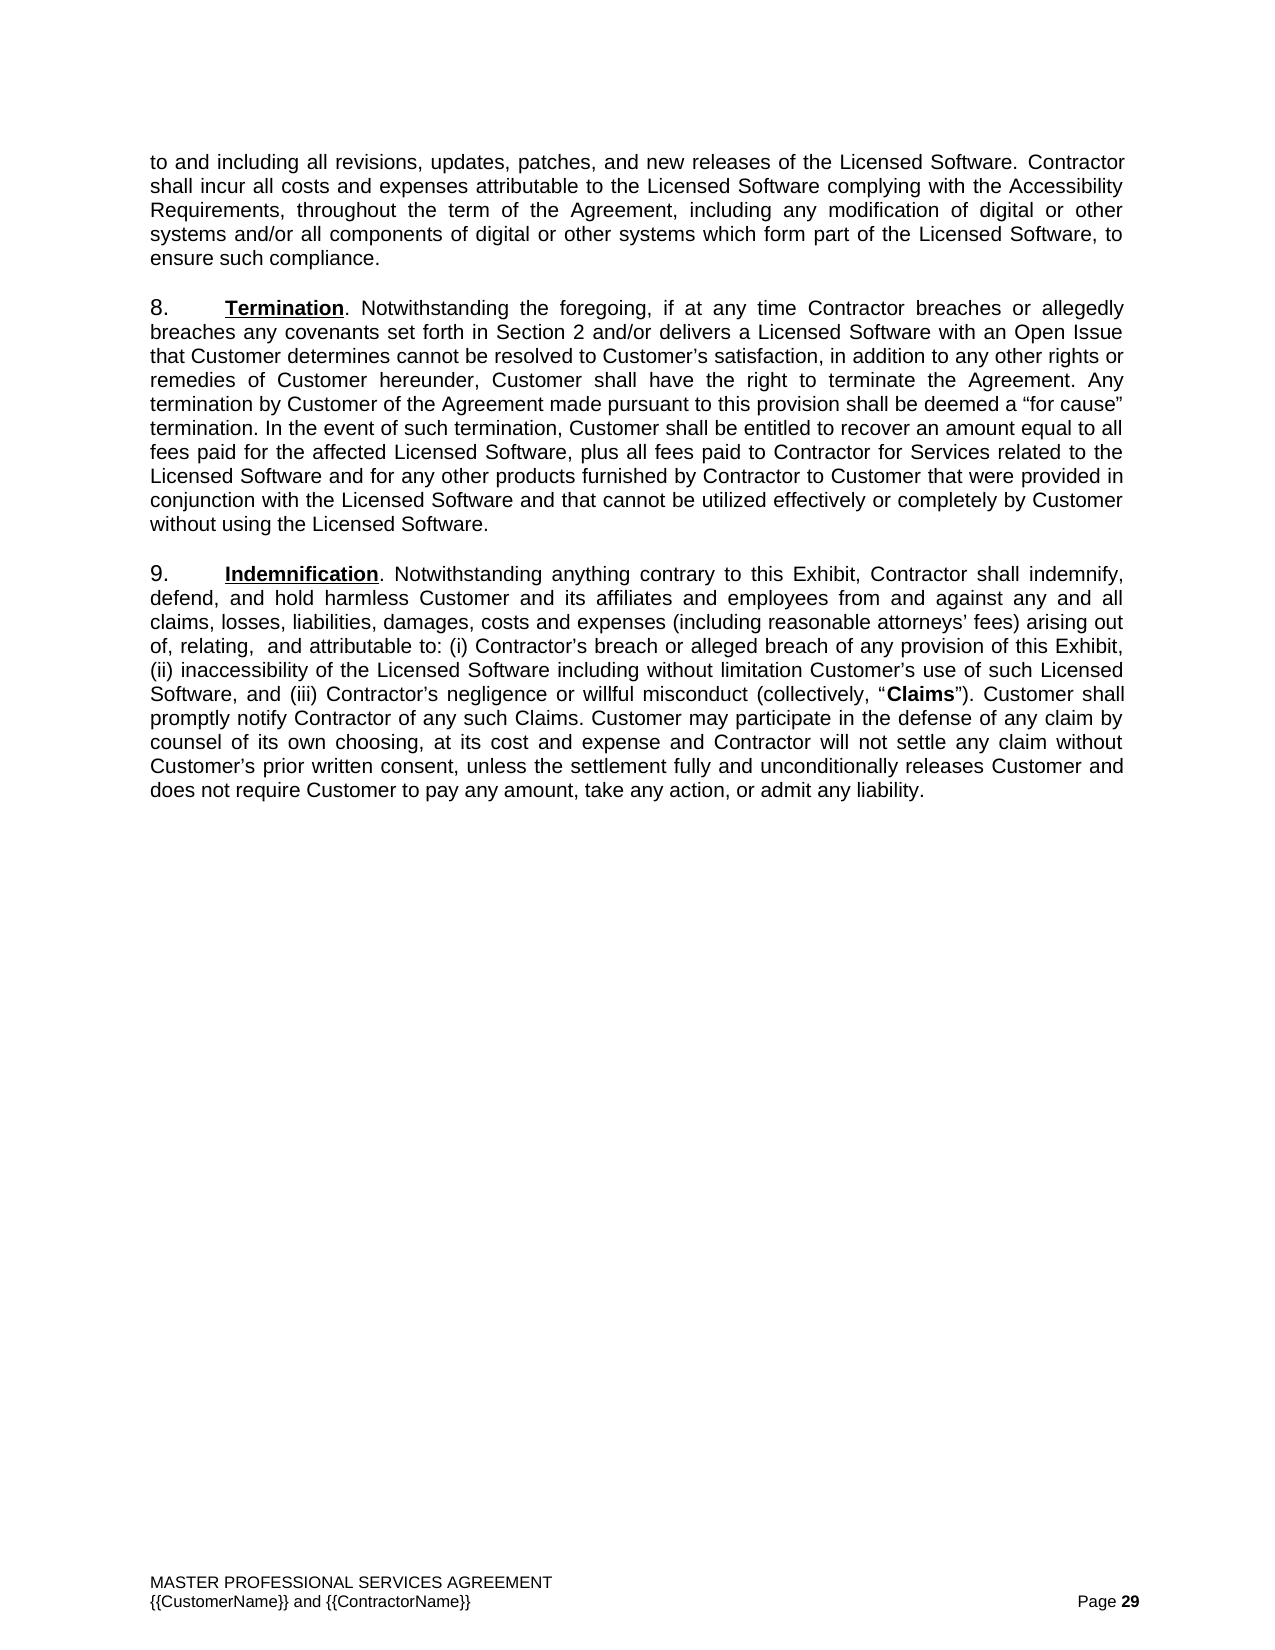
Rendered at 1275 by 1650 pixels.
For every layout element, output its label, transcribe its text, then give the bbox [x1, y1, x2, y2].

list Indemnification. Notwithstanding anything contrary to this Exhibit, Contractor shall indemnify, defend, and hold harmless Customer and its affiliates and employees from and against any and all claims, losses, liabilities, damages, costs and expenses (including reasonable attorneys’ fees) arising out of, relating, and attributable to: (i) Contractor’s breach or alleged breach of any provision of this Exhibit, (ii) inaccessibility of the Licensed Software including without limitation Customer’s use of such Licensed Software, and (iii) Contractor’s negligence or willful misconduct (collectively, “Claims”). Customer shall promptly notify Contractor of any such Claims. Customer may participate in the defense of any claim by counsel of its own choosing, at its cost and expense and Contractor will not settle any claim without Customer’s prior written consent, unless the settlement fully and unconditionally releases Customer and does not require Customer to pay any amount, take any action, or admit any liability. [150, 560, 1125, 802]
list Termination. Notwithstanding the foregoing, if at any time Contractor breaches or allegedly breaches any covenants set forth in Section 2 and/or delivers a Licensed Software with an Open Issue that Customer determines cannot be resolved to Customer’s satisfaction, in addition to any other rights or remedies of Customer hereunder, Customer shall have the right to terminate the Agreement. Any termination by Customer of the Agreement made pursuant to this provision shall be deemed a “for cause” termination. In the event of such termination, Customer shall be entitled to recover an amount equal to all fees paid for the affected Licensed Software, plus all fees paid to Contractor for Services related to the Licensed Software and for any other products furnished by Contractor to Customer that were provided in conjunction with the Licensed Software and that cannot be utilized effectively or completely by Customer without using the Licensed Software. [150, 294, 1125, 536]
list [150, 150, 1125, 270]
